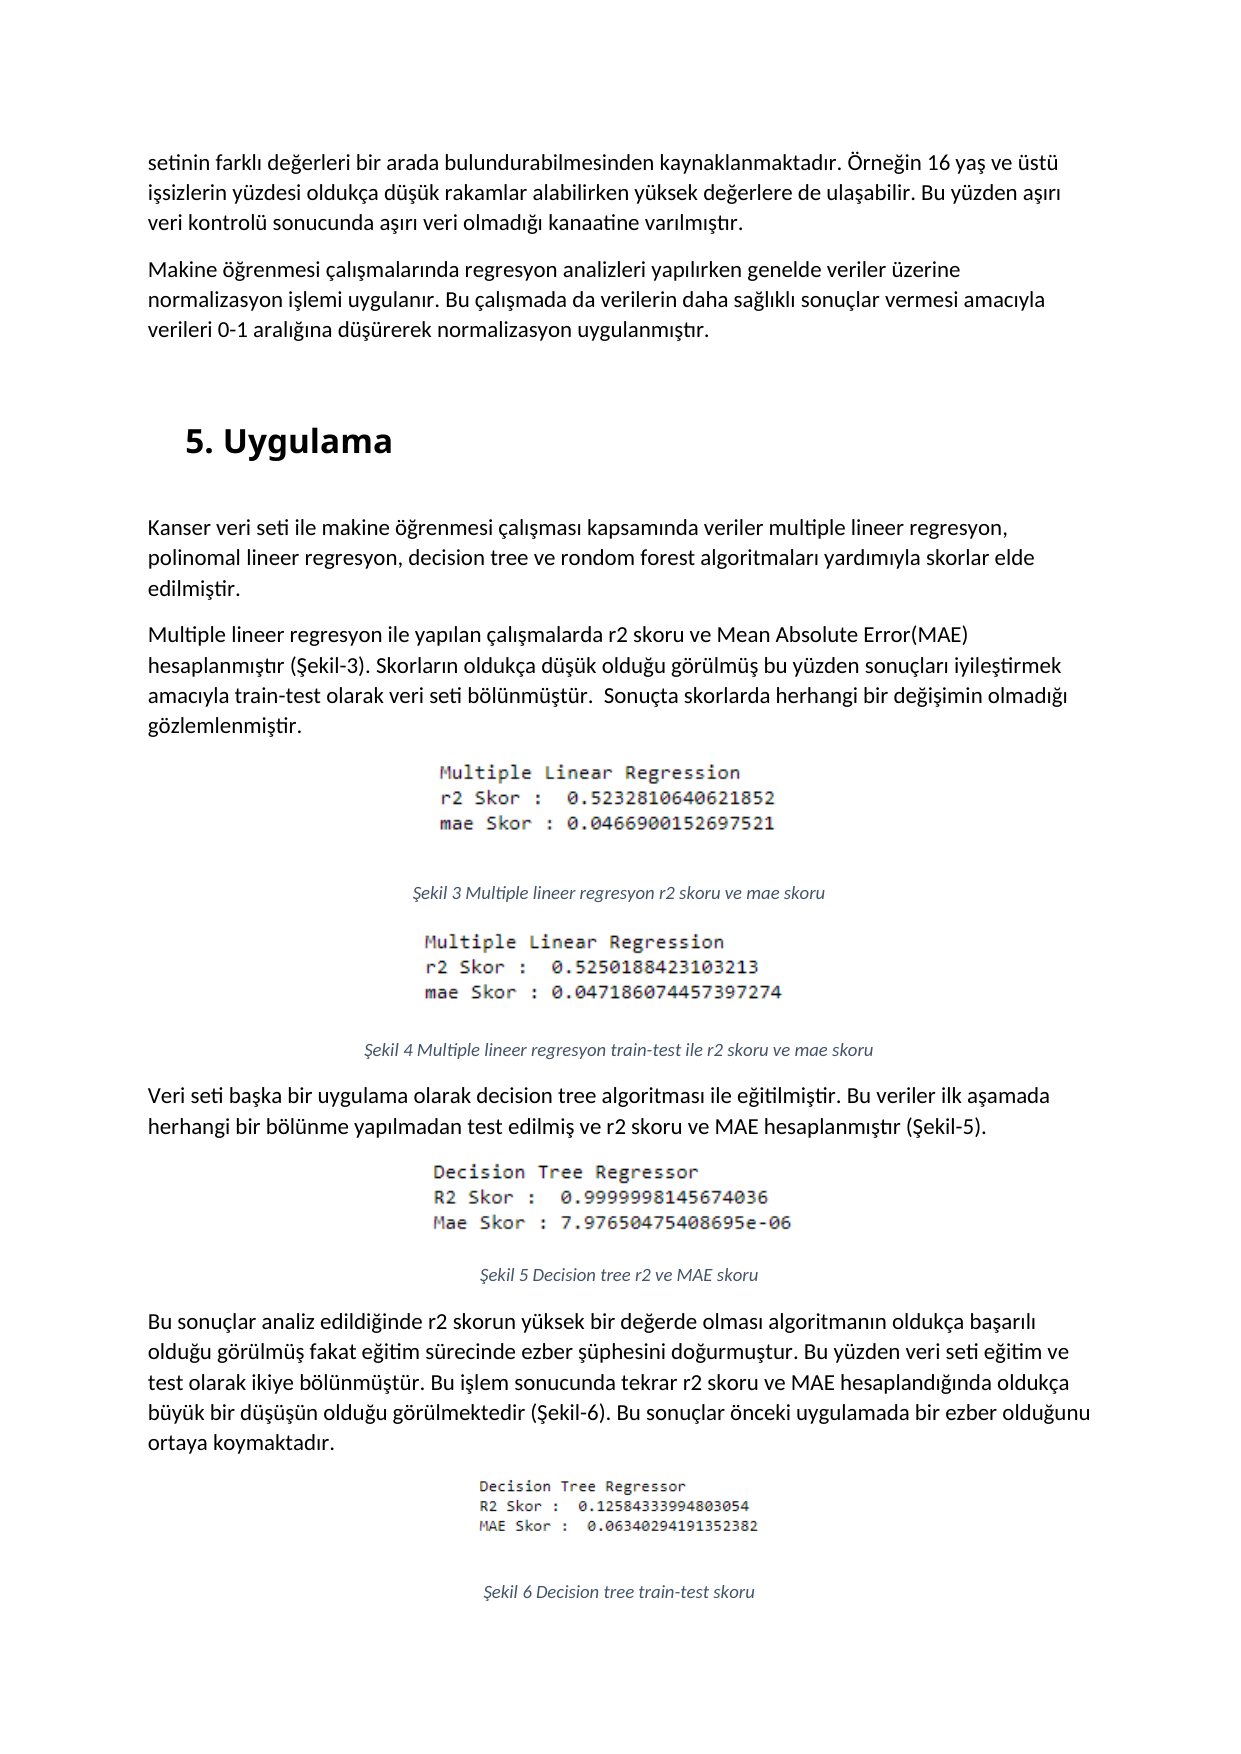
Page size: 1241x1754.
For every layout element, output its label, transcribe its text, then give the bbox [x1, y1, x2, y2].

text Şekil 6 Decision tree train-test skoru [148, 1580, 1093, 1603]
text Veri seti başka bir uygulama olarak decision tree algoritması ile eğitilmiştir. Bu veriler ilk aşamada herhangi bir bölünme yapılmadan test edilmiş ve r2 skoru ve MAE hesaplanmıştır (Şekil-5). [148, 1082, 1093, 1140]
text Şekil 5 Decision tree r2 ve MAE skoru [148, 1263, 1093, 1286]
picture [430, 1158, 810, 1245]
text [148, 148, 1093, 236]
text Şekil 3 Multiple lineer regresyon r2 skoru ve mae skoru [148, 882, 1093, 904]
text Şekil 4 Multiple lineer regresyon train-test ile r2 skoru ve mae skoru [148, 1038, 1093, 1061]
subtitle Uygulama [185, 417, 1093, 463]
text Kanser veri seti ile makine öğrenmesi çalışması kapsamında veriler multiple lineer regresyon, polinomal lineer regresyon, decision tree ve rondom forest algoritmaları yardımıyla skorlar elde edilmiştir. [148, 513, 1093, 602]
text Multiple lineer regresyon ile yapılan çalışmalarda r2 skoru ve Mean Absolute Error(MAE) hesaplanmıştır (Şekil-3). Skorların oldukça düşük olduğu görülmüş bu yüzden sonuçları iyileştirmek amacıyla train-test olarak veri seti bölünmüştür. Sonuçta skorlarda herhangi bir değişimin olmadığı gözlemlenmiştir. [148, 621, 1093, 739]
text Makine öğrenmesi çalışmalarında regresyon analizleri yapılırken genelde veriler üzerine normalizasyon işlemi uygulanır. Bu çalışmada da verilerin daha sağlıklı sonuçlar vermesi amacıyla verileri 0-1 aralığına düşürerek normalizasyon uygulanmıştır. [148, 255, 1093, 343]
picture [423, 925, 817, 1019]
text Bu sonuçlar analiz edildiğinde r2 skorun yüksek bir değerde olması algoritmanın oldukça başarılı olduğu görülmüş fakat eğitim sürecinde ezber şüphesini doğurmuştur. Bu yüzden veri seti eğitim ve test olarak ikiye bölünmüştür. Bu işlem sonucunda tekrar r2 skoru ve MAE hesaplandığında oldukça büyük bir düşüşün olduğu görülmektedir (Şekil-6). Bu sonuçlar önceki uygulamada bir ezber olduğunu ortaya koymaktadır. [148, 1307, 1093, 1456]
picture [427, 758, 813, 863]
picture [473, 1475, 767, 1562]
